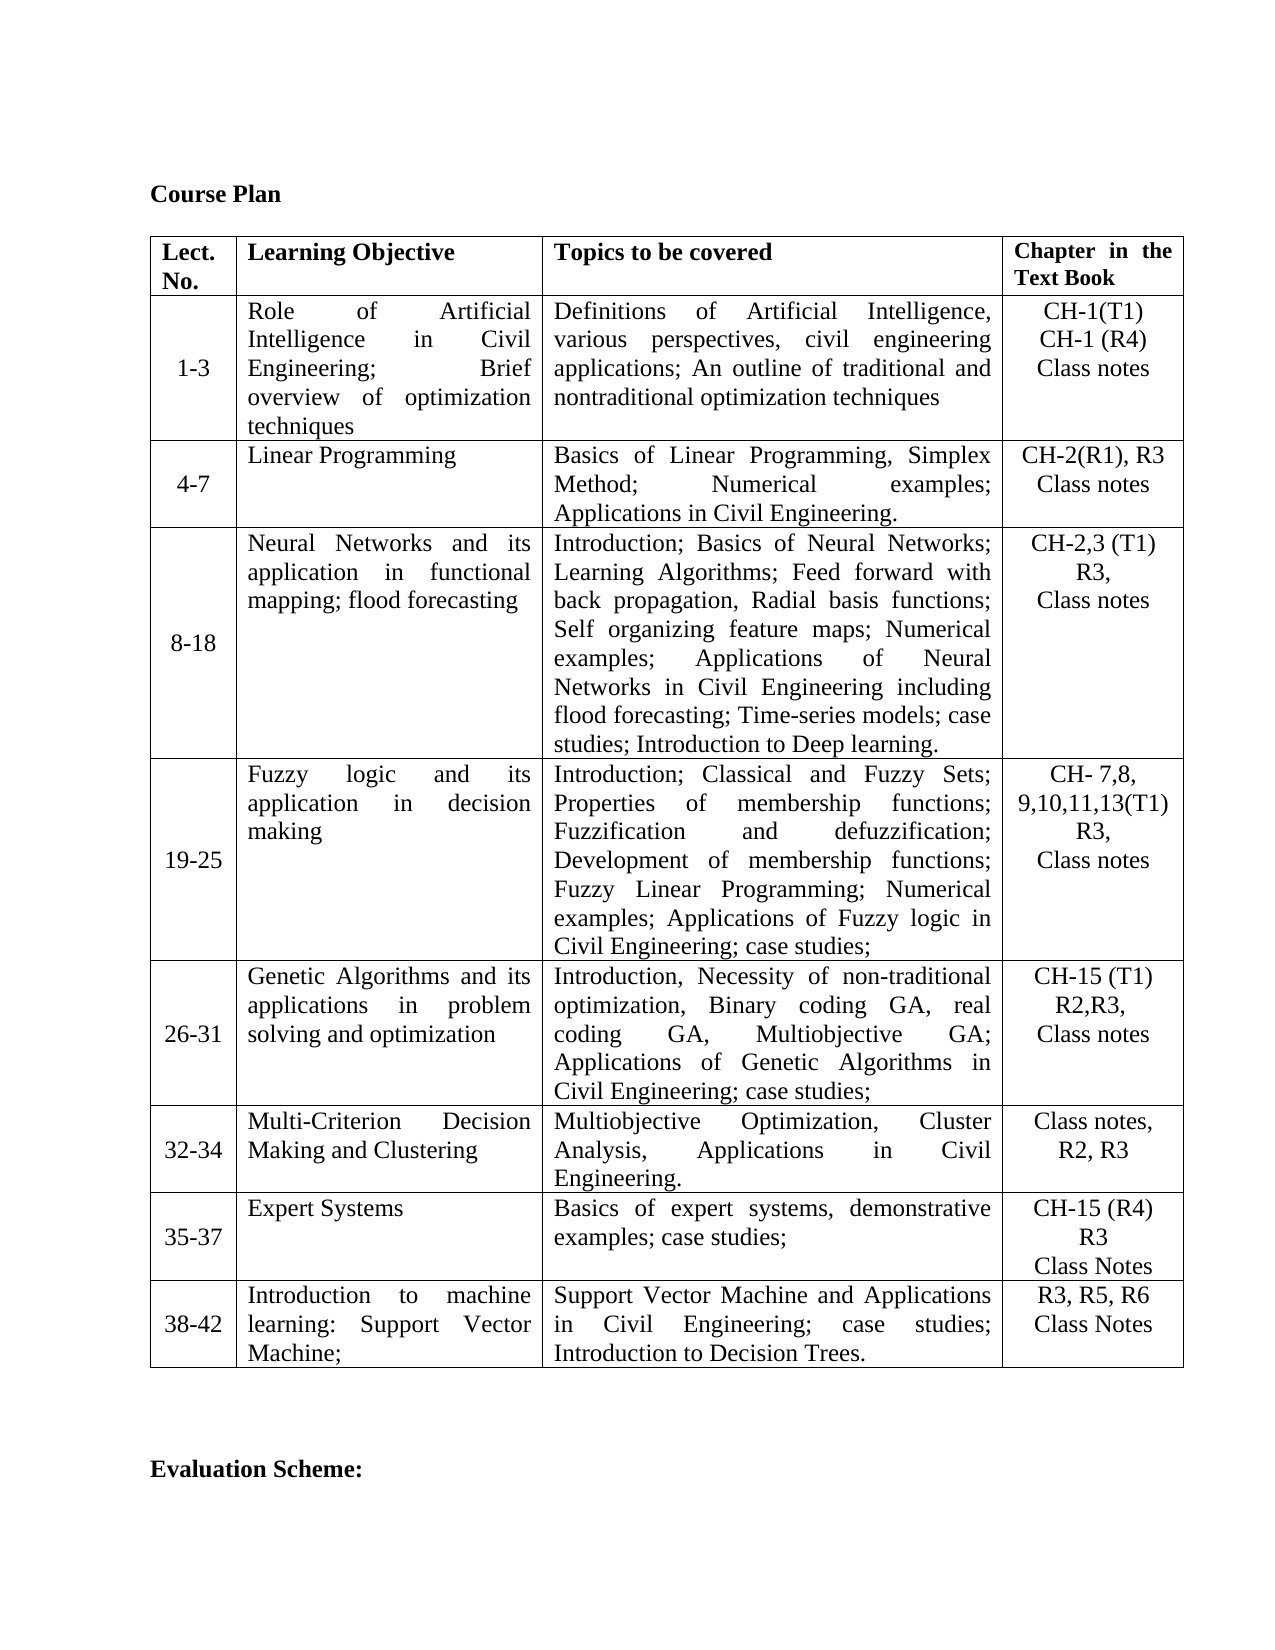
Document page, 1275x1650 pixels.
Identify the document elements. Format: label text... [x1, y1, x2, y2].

table_cell 4-7 [151, 441, 236, 527]
table_cell Genetic Algorithms and its applications in problem solving and optimization [237, 961, 542, 1105]
table_cell Support Vector Machine and Applications in Civil Engineering; case studies; Introduction to Decision Trees. [543, 1281, 1002, 1367]
text Course Plan [150, 179, 1125, 207]
table_cell CH-15 (T1) R2,R3, Class notes [1003, 961, 1183, 1105]
table_cell 38-42 [151, 1281, 236, 1367]
table_cell R3, R5, R6 Class Notes [1003, 1281, 1183, 1367]
table_cell 35-37 [151, 1193, 236, 1279]
table_cell CH-2,3 (T1) R3, Class notes [1003, 528, 1183, 758]
table_cell CH-2(R1), R3 Class notes [1003, 441, 1183, 527]
table_cell Introduction to machine learning: Support Vector Machine; [237, 1281, 542, 1367]
table_cell 1-3 [151, 296, 236, 439]
table_cell Linear Programming [237, 441, 542, 527]
table_cell Multi-Criterion Decision Making and Clustering [237, 1106, 542, 1192]
table_header Chapter in the Text Book [1003, 237, 1183, 295]
table_cell Introduction; Basics of Neural Networks; Learning Algorithms; Feed forward with back propagation, Radial basis functions; Self organizing feature maps; Numerical examples; Applications of Neural Networks in Civil Engineering including flood forecasting; Time-series models; case studies; Introduction to Deep learning. [543, 528, 1002, 758]
table_cell Expert Systems [237, 1193, 542, 1279]
table_cell Introduction, Necessity of non-traditional optimization, Binary coding GA, real coding GA, Multiobjective GA; Applications of Genetic Algorithms in Civil Engineering; case studies; [543, 961, 1002, 1105]
table_header Lect. No. [151, 237, 236, 295]
table_cell 19-25 [151, 759, 236, 960]
table_cell Basics of Linear Programming, Simplex Method; Numerical examples; Applications in Civil Engineering. [543, 441, 1002, 527]
table_cell Role of Artificial Intelligence in Civil Engineering; Brief overview of optimization techniques [237, 296, 542, 439]
table_cell Neural Networks and its application in functional mapping; flood forecasting [237, 528, 542, 758]
table_cell Introduction; Classical and Fuzzy Sets; Properties of membership functions; Fuzzification and defuzzification; Development of membership functions; Fuzzy Linear Programming; Numerical examples; Applications of Fuzzy logic in Civil Engineering; case studies; [543, 759, 1002, 960]
table_header Learning Objective [237, 237, 542, 295]
table_cell CH- 7,8, 9,10,11,13(T1) R3, Class notes [1003, 759, 1183, 960]
table_cell Class notes, R2, R3 [1003, 1106, 1183, 1192]
table_cell Fuzzy logic and its application in decision making [237, 759, 542, 960]
table_cell CH-1(T1) CH-1 (R4) Class notes [1003, 296, 1183, 439]
table_cell CH-15 (R4) R3 Class Notes [1003, 1193, 1183, 1279]
table_cell Multiobjective Optimization, Cluster Analysis, Applications in Civil Engineering. [543, 1106, 1002, 1192]
table_cell Definitions of Artificial Intelligence, various perspectives, civil engineering applications; An outline of traditional and nontraditional optimization techniques [543, 296, 1002, 439]
table_cell 26-31 [151, 961, 236, 1105]
text Evaluation Scheme: [150, 1454, 1125, 1483]
table_cell Basics of expert systems, demonstrative examples; case studies; [543, 1193, 1002, 1279]
table_header Topics to be covered [543, 237, 1002, 295]
table_cell 32-34 [151, 1106, 236, 1192]
table_cell 8-18 [151, 528, 236, 758]
